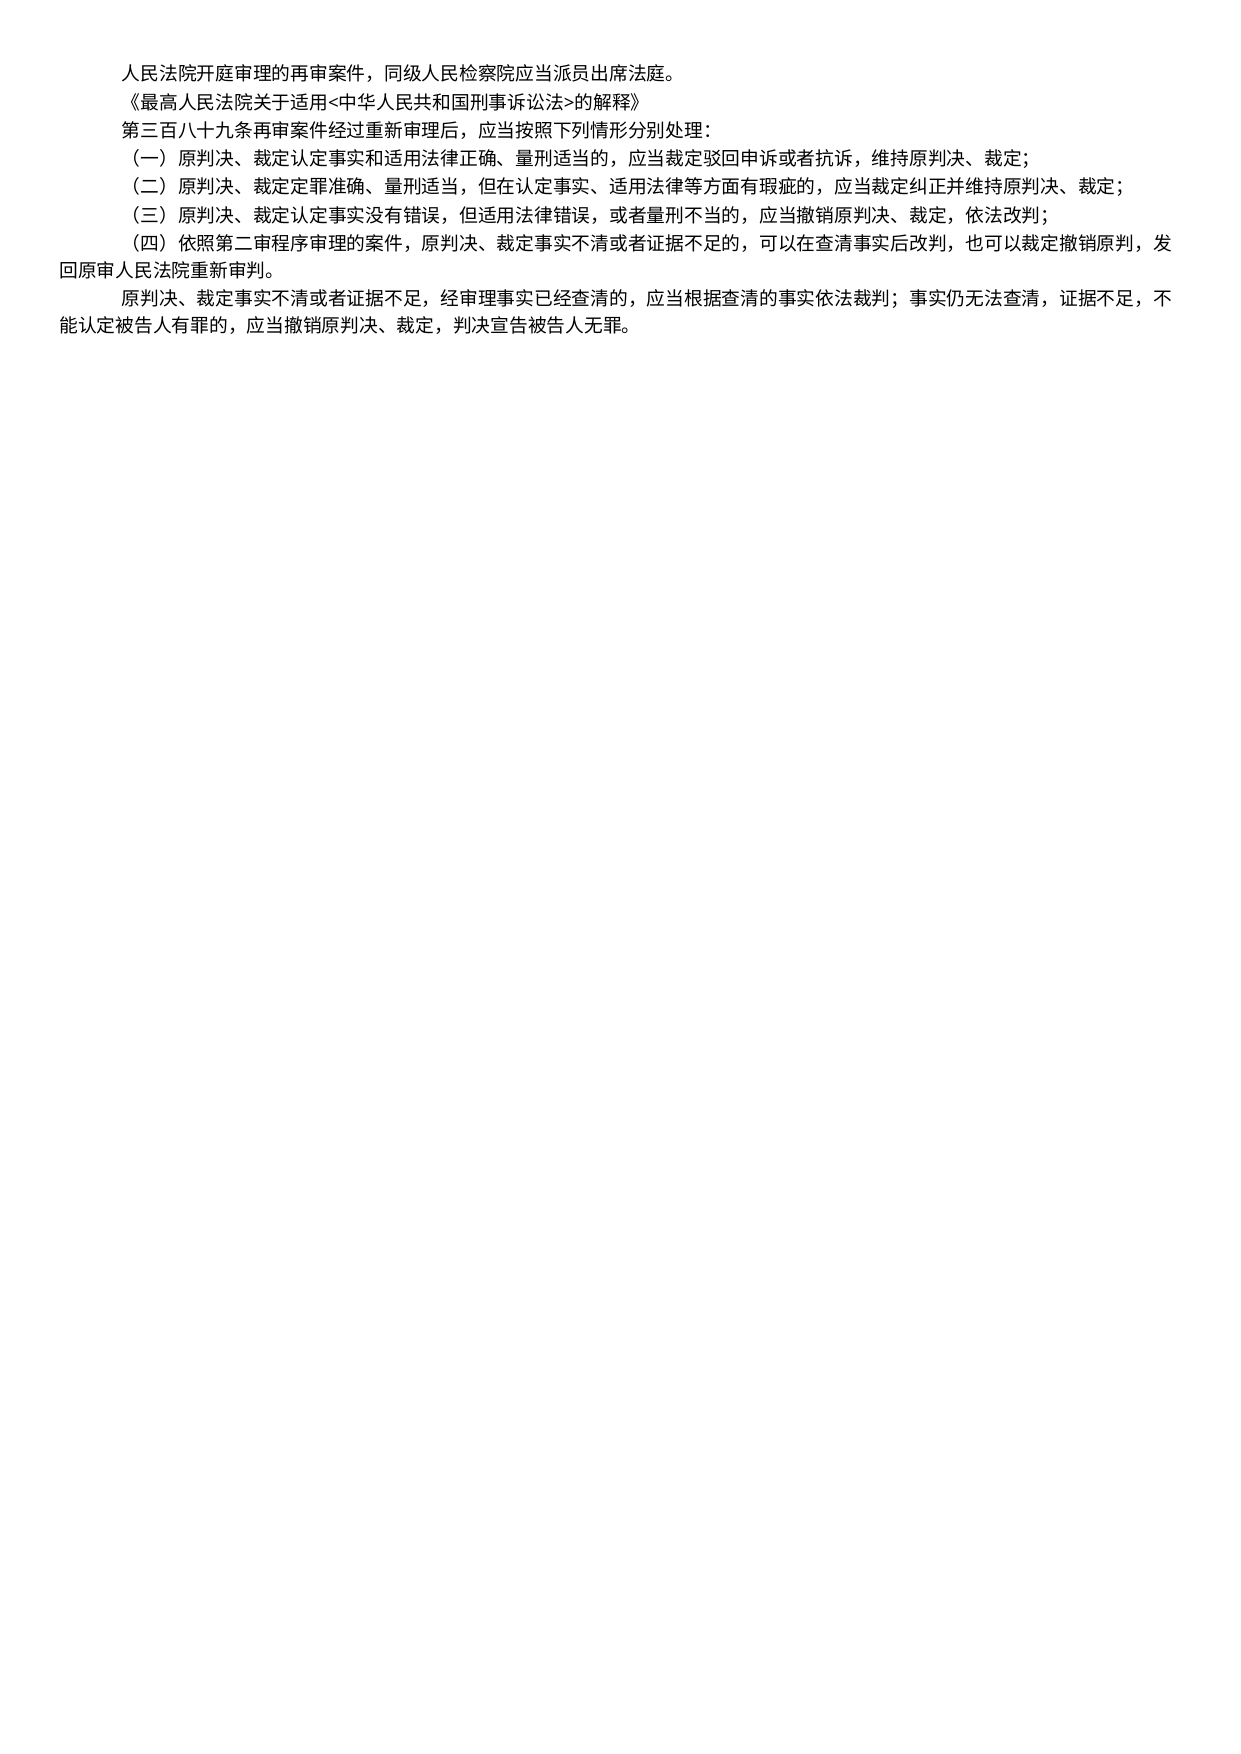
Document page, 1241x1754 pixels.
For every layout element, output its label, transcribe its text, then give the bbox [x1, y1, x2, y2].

text 《最高人民法院关于适用<中华人民共和国刑事诉讼法>的解释》 [59, 87, 1181, 114]
text 人民法院开庭审理的再审案件，同级人民检察院应当派员出席法庭。 [59, 59, 1181, 86]
text （二）原判决、裁定定罪准确、量刑适当，但在认定事实、适用法律等方面有瑕疵的，应当裁定纠正并维持原判决、裁定； [59, 172, 1181, 199]
text （四）依照第二审程序审理的案件，原判决、裁定事实不清或者证据不足的，可以在查清事实后改判，也可以裁定撤销原判，发回原审人民法院重新审判。 [59, 228, 1181, 283]
text 第三百八十九条再审案件经过重新审理后，应当按照下列情形分别处理： [59, 116, 1181, 143]
text （三）原判决、裁定认定事实没有错误，但适用法律错误，或者量刑不当的，应当撤销原判决、裁定，依法改判； [59, 200, 1181, 227]
text （一）原判决、裁定认定事实和适用法律正确、量刑适当的，应当裁定驳回申诉或者抗诉，维持原判决、裁定； [59, 144, 1181, 171]
text 原判决、裁定事实不清或者证据不足，经审理事实已经查清的，应当根据查清的事实依法裁判；事实仍无法查清，证据不足，不能认定被告人有罪的，应当撤销原判决、裁定，判决宣告被告人无罪。 [59, 284, 1181, 338]
